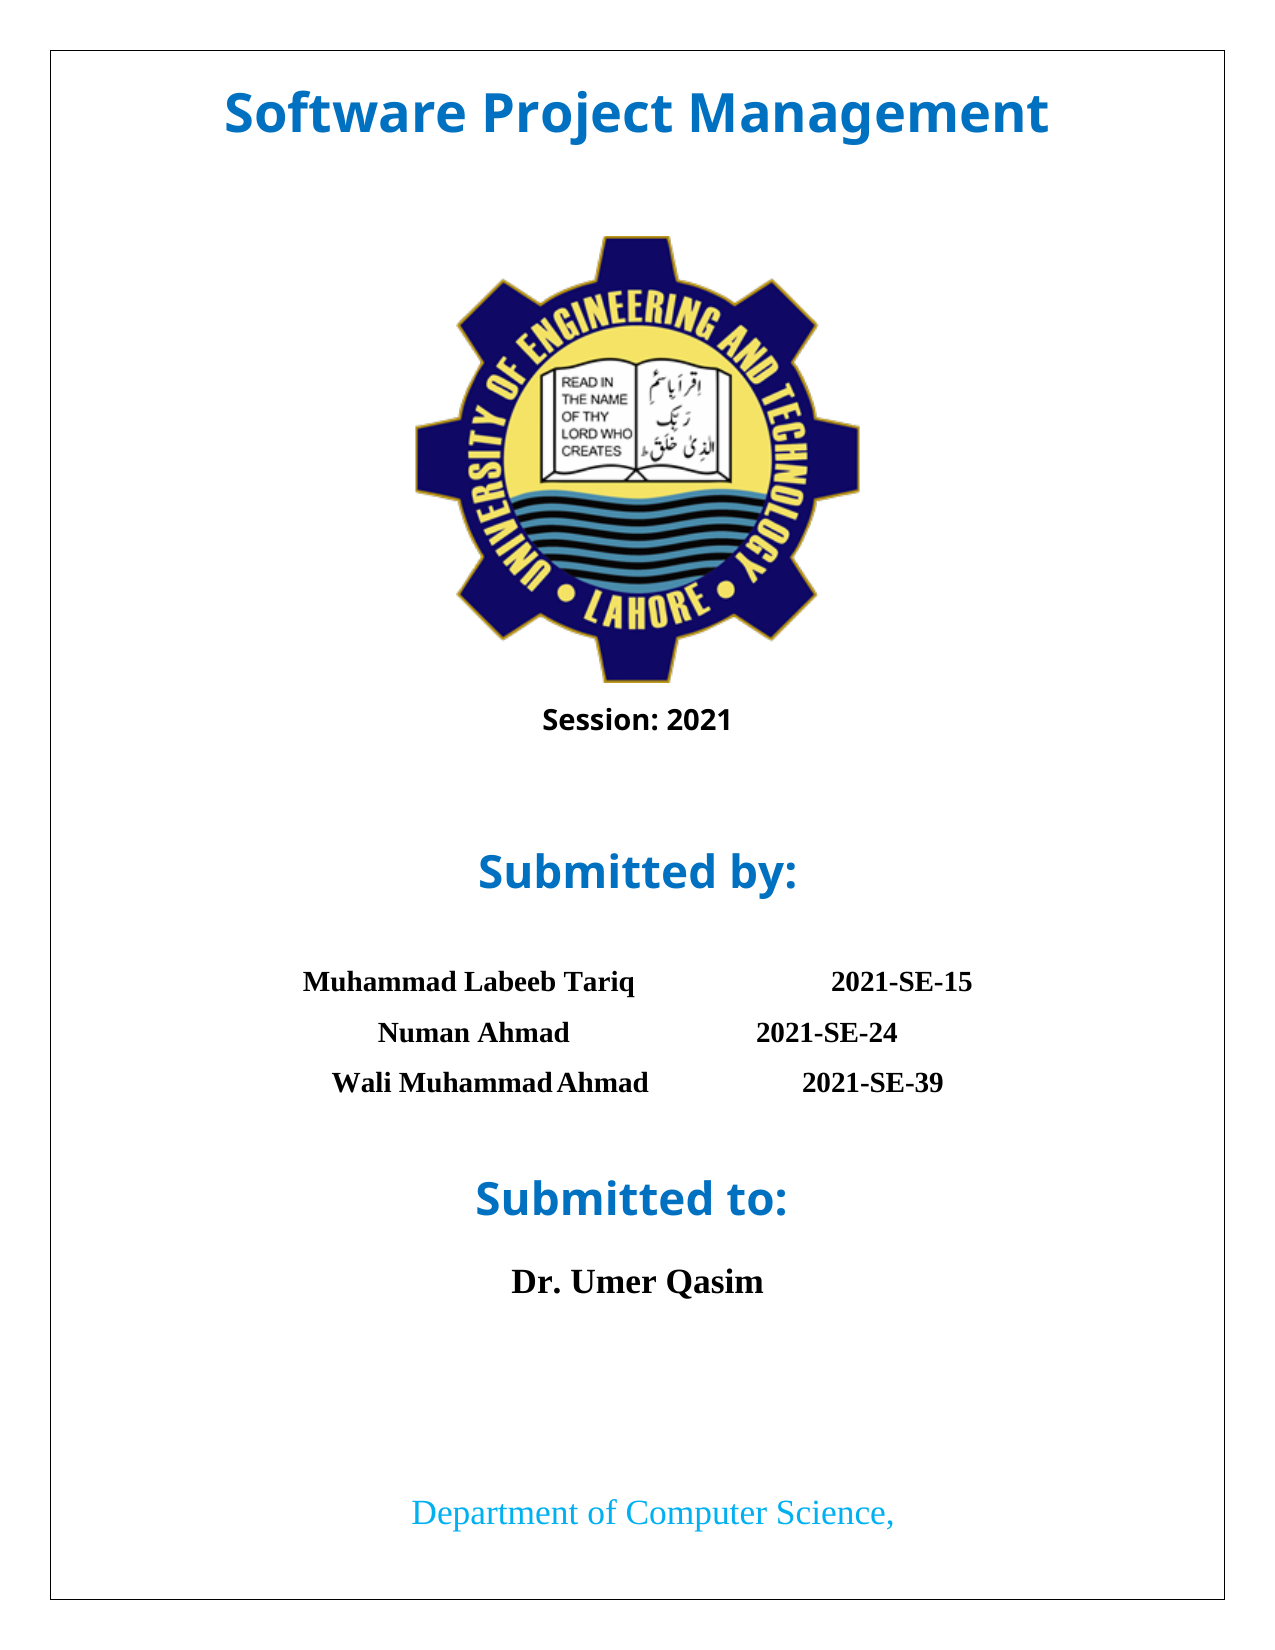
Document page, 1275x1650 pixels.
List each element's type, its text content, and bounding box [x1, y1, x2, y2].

text Muhammad Labeeb Tariq 2021-SE-15 [75, 964, 1200, 998]
text Session: 2021 [75, 699, 1200, 739]
text Software Project Management [75, 75, 1200, 149]
text Dr. Umer Qasim [75, 1260, 1200, 1301]
text Submitted by: [75, 840, 1200, 902]
text Wali Muhammad Ahmad 2021-SE-39 [75, 1065, 1200, 1099]
text Numan Ahmad 2021-SE-24 [75, 1015, 1200, 1048]
text Submitted to: [300, 1166, 888, 1229]
picture [415, 236, 860, 683]
text Department of Computer Science, [184, 1491, 1122, 1532]
